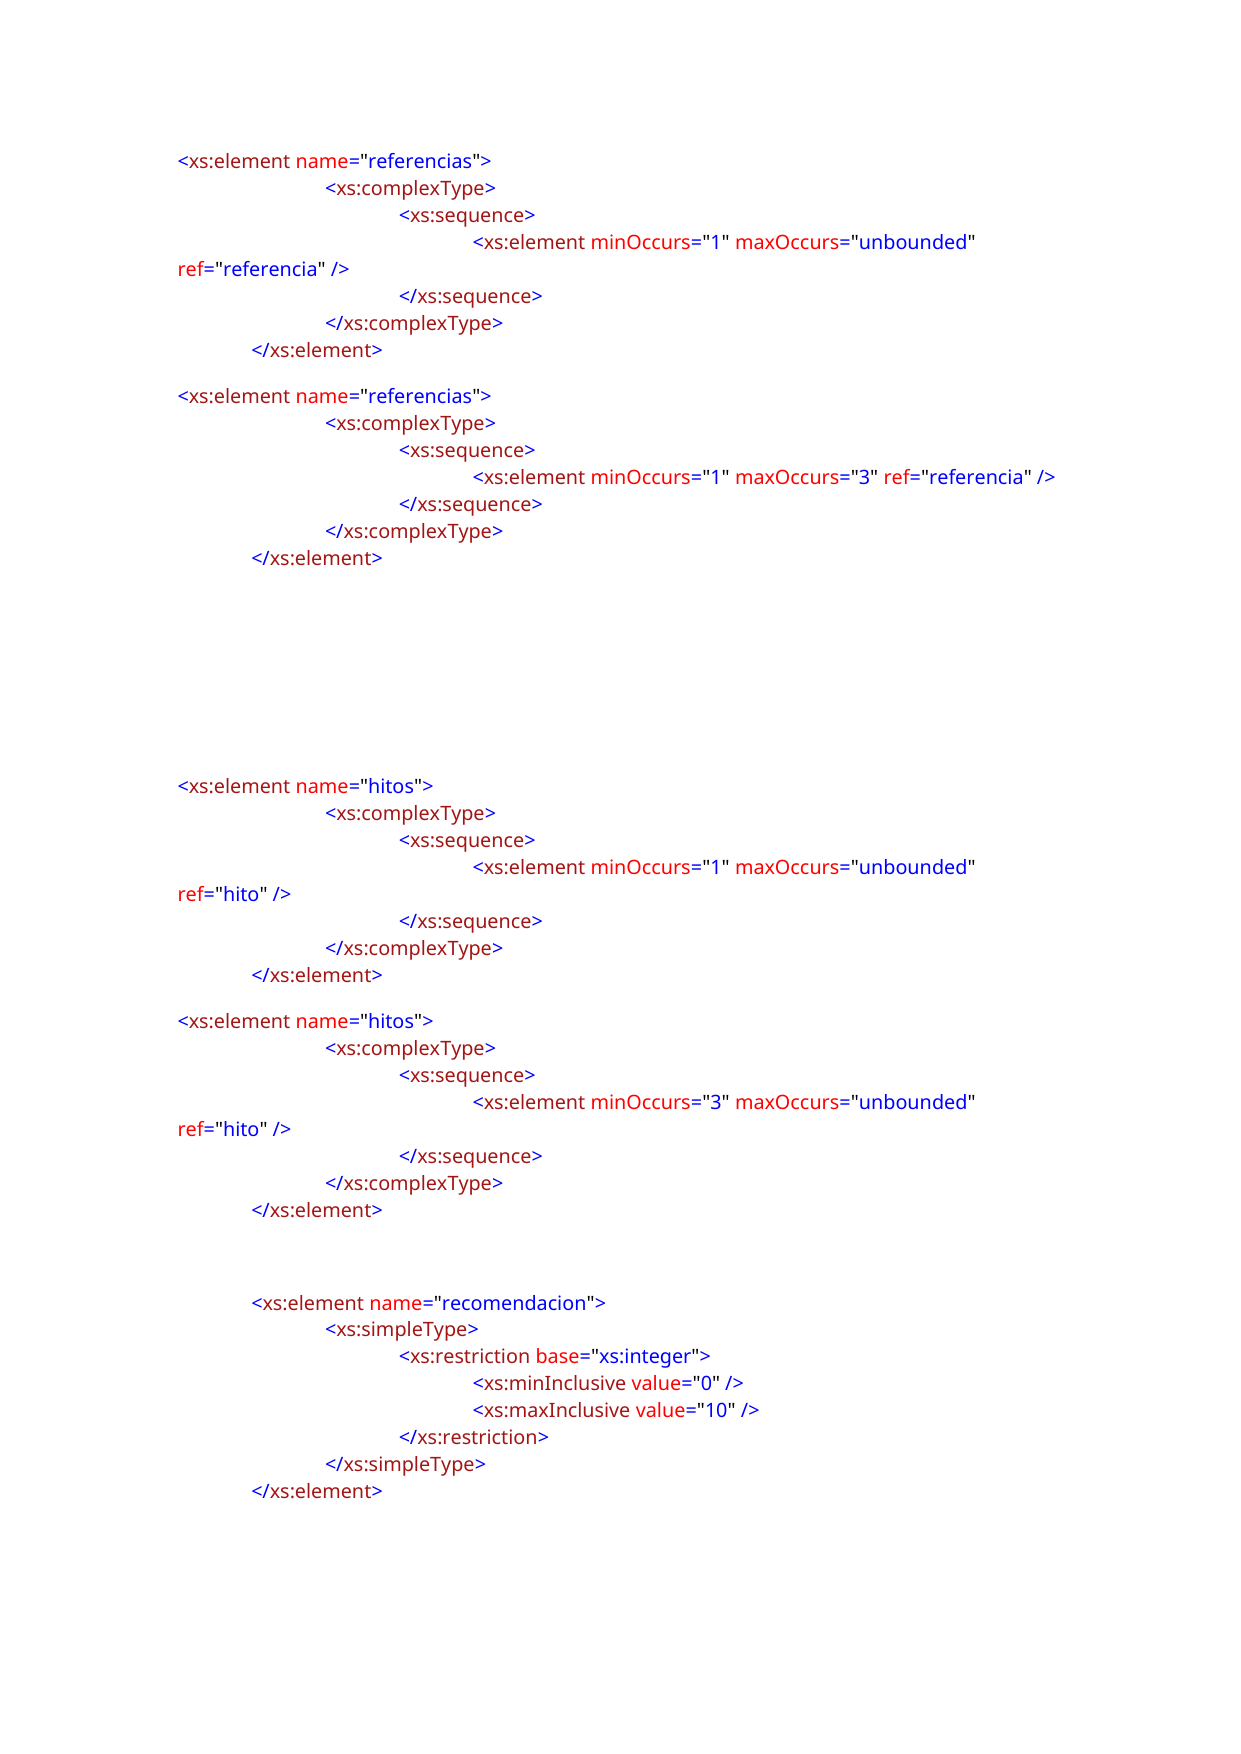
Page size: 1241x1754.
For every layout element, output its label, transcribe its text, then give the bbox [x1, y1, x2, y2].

text <xs:complexType> [177, 174, 1063, 202]
text <xs:complexType> [177, 409, 1063, 436]
text <xs:element name="referencias"> [177, 382, 1063, 409]
text </xs:sequence> [177, 908, 1063, 934]
text </xs:element> [177, 544, 1063, 571]
text <xs:sequence> [177, 202, 1063, 228]
text <xs:element minOccurs="1" maxOccurs="3" ref="referencia" /> [177, 463, 1063, 490]
text </xs:element> [177, 1478, 1063, 1504]
text <xs:sequence> [177, 1061, 1063, 1088]
text </xs:element> [177, 962, 1063, 988]
text <xs:element name="recomendacion"> [177, 1289, 1063, 1316]
text <xs:element minOccurs="1" maxOccurs="unbounded" ref="hito" /> [177, 854, 1063, 908]
text </xs:sequence> [177, 490, 1063, 517]
text <xs:simpleType> [177, 1316, 1063, 1343]
text <xs:element name="hitos"> [177, 773, 1063, 800]
text </xs:sequence> [177, 1142, 1063, 1169]
text </xs:restriction> [177, 1424, 1063, 1451]
text <xs:element name="hitos"> [177, 1007, 1063, 1034]
text <xs:sequence> [177, 827, 1063, 854]
text <xs:sequence> [177, 436, 1063, 463]
text <xs:maxInclusive value="10" /> [177, 1397, 1063, 1424]
text </xs:element> [177, 1196, 1063, 1223]
text <xs:complexType> [177, 1034, 1063, 1061]
text <xs:minInclusive value="0" /> [177, 1370, 1063, 1397]
text <xs:element name="referencias"> [177, 148, 1063, 174]
text </xs:complexType> [177, 1169, 1063, 1196]
text </xs:element> [177, 336, 1063, 363]
text </xs:complexType> [177, 934, 1063, 962]
text <xs:restriction base="xs:integer"> [177, 1343, 1063, 1370]
text <xs:element minOccurs="3" maxOccurs="unbounded" ref="hito" /> [177, 1088, 1063, 1142]
text </xs:complexType> [177, 517, 1063, 544]
text </xs:sequence> [177, 282, 1063, 309]
text <xs:element minOccurs="1" maxOccurs="unbounded" ref="referencia" /> [177, 228, 1063, 282]
text </xs:complexType> [177, 309, 1063, 336]
text <xs:complexType> [177, 800, 1063, 827]
text </xs:simpleType> [177, 1451, 1063, 1478]
